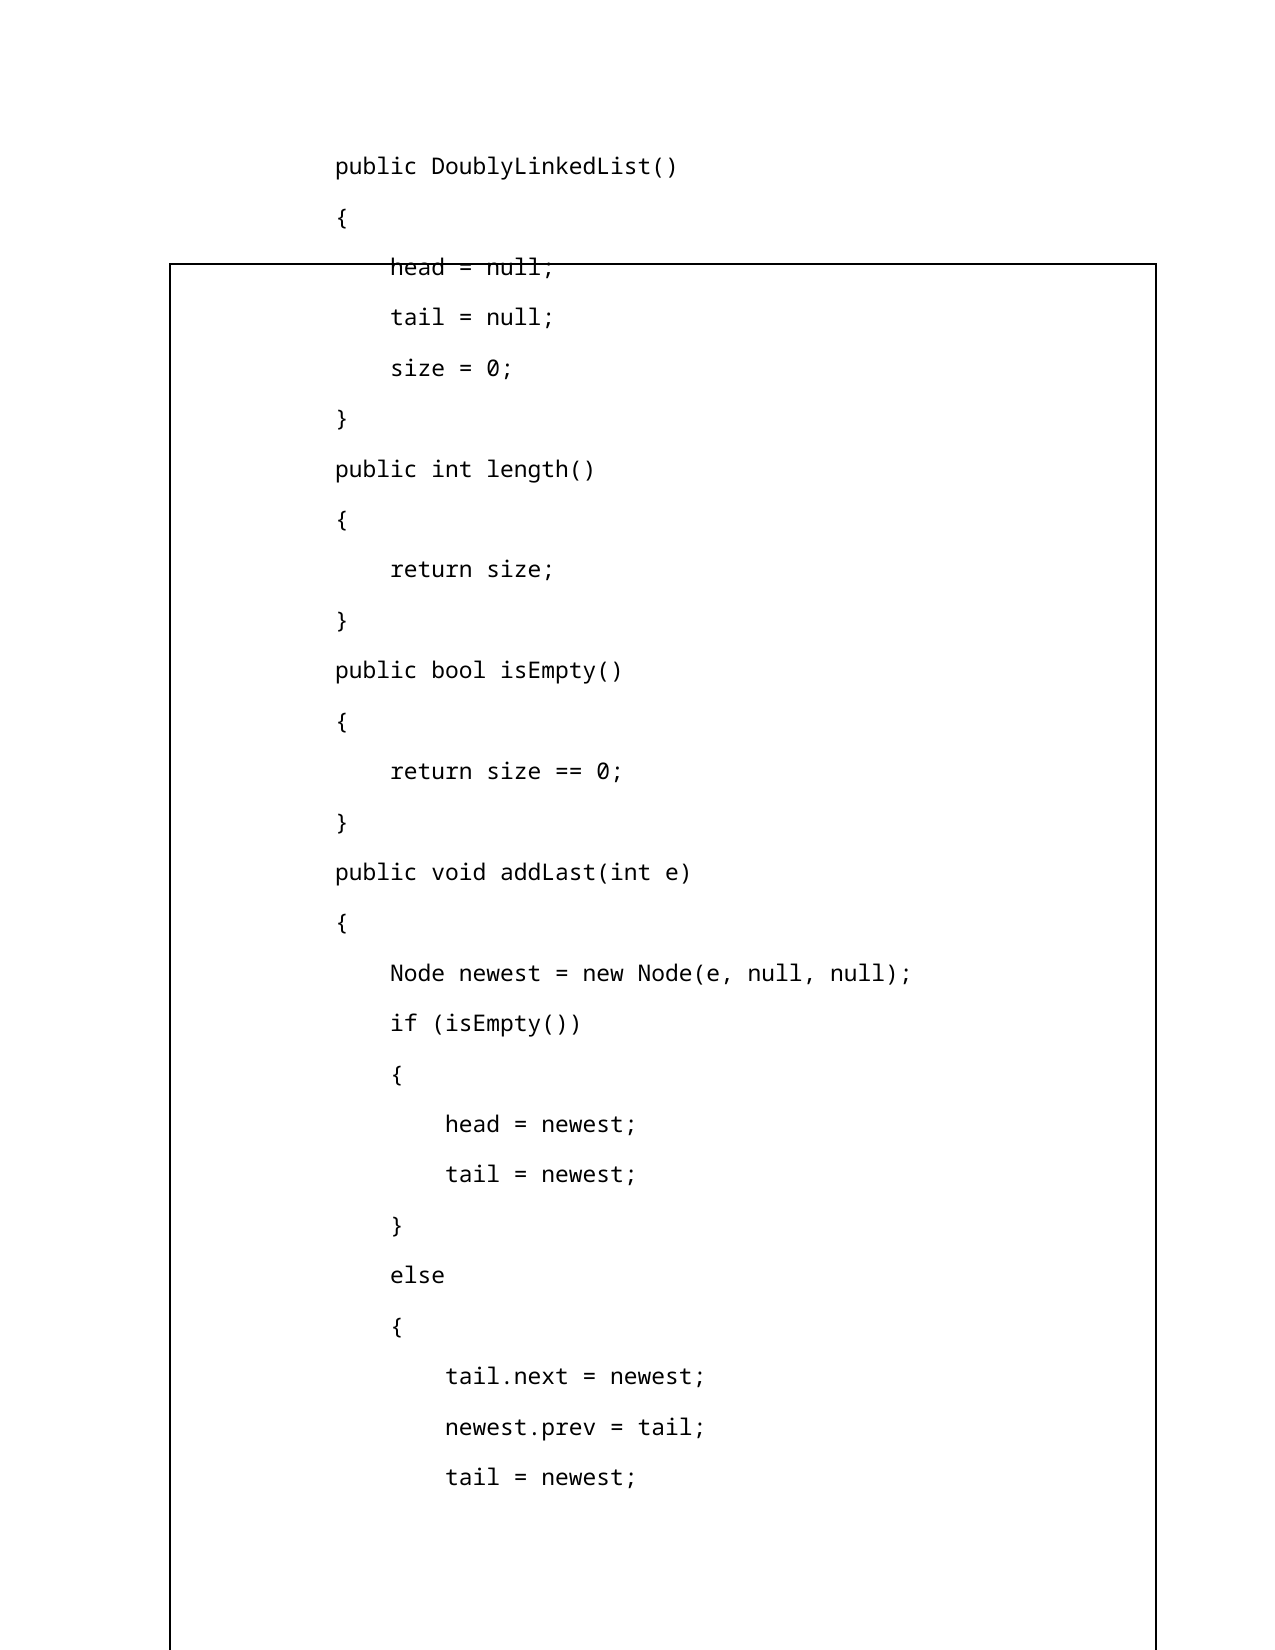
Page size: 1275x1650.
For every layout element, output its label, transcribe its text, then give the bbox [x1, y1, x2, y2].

text public DoublyLinkedList() [225, 150, 1125, 181]
text newest.prev = tail; [225, 1410, 1125, 1442]
text tail = newest; [225, 1461, 1125, 1492]
text head = null; [225, 265, 1125, 282]
text return size; [225, 553, 1125, 584]
text } [225, 1209, 1125, 1240]
text } [225, 805, 1125, 837]
text public void addLast(int e) [225, 856, 1125, 887]
text if (isEmpty()) [225, 1007, 1125, 1038]
text tail = null; [225, 301, 1125, 332]
text { [225, 1309, 1125, 1341]
text public bool isEmpty() [225, 654, 1125, 685]
text head = newest; [225, 1108, 1125, 1139]
text { [225, 503, 1125, 534]
text } [225, 402, 1125, 433]
text size = 0; [225, 352, 1125, 383]
text { [225, 704, 1125, 736]
text return size == 0; [225, 755, 1125, 786]
text { [225, 200, 1125, 232]
text tail.next = newest; [225, 1360, 1125, 1391]
text } [225, 604, 1125, 635]
text { [225, 1057, 1125, 1089]
text Node newest = new Node(e, null, null); [225, 957, 1125, 988]
text public int length() [225, 452, 1125, 484]
text tail = newest; [225, 1158, 1125, 1189]
text { [225, 906, 1125, 937]
text else [225, 1259, 1125, 1290]
